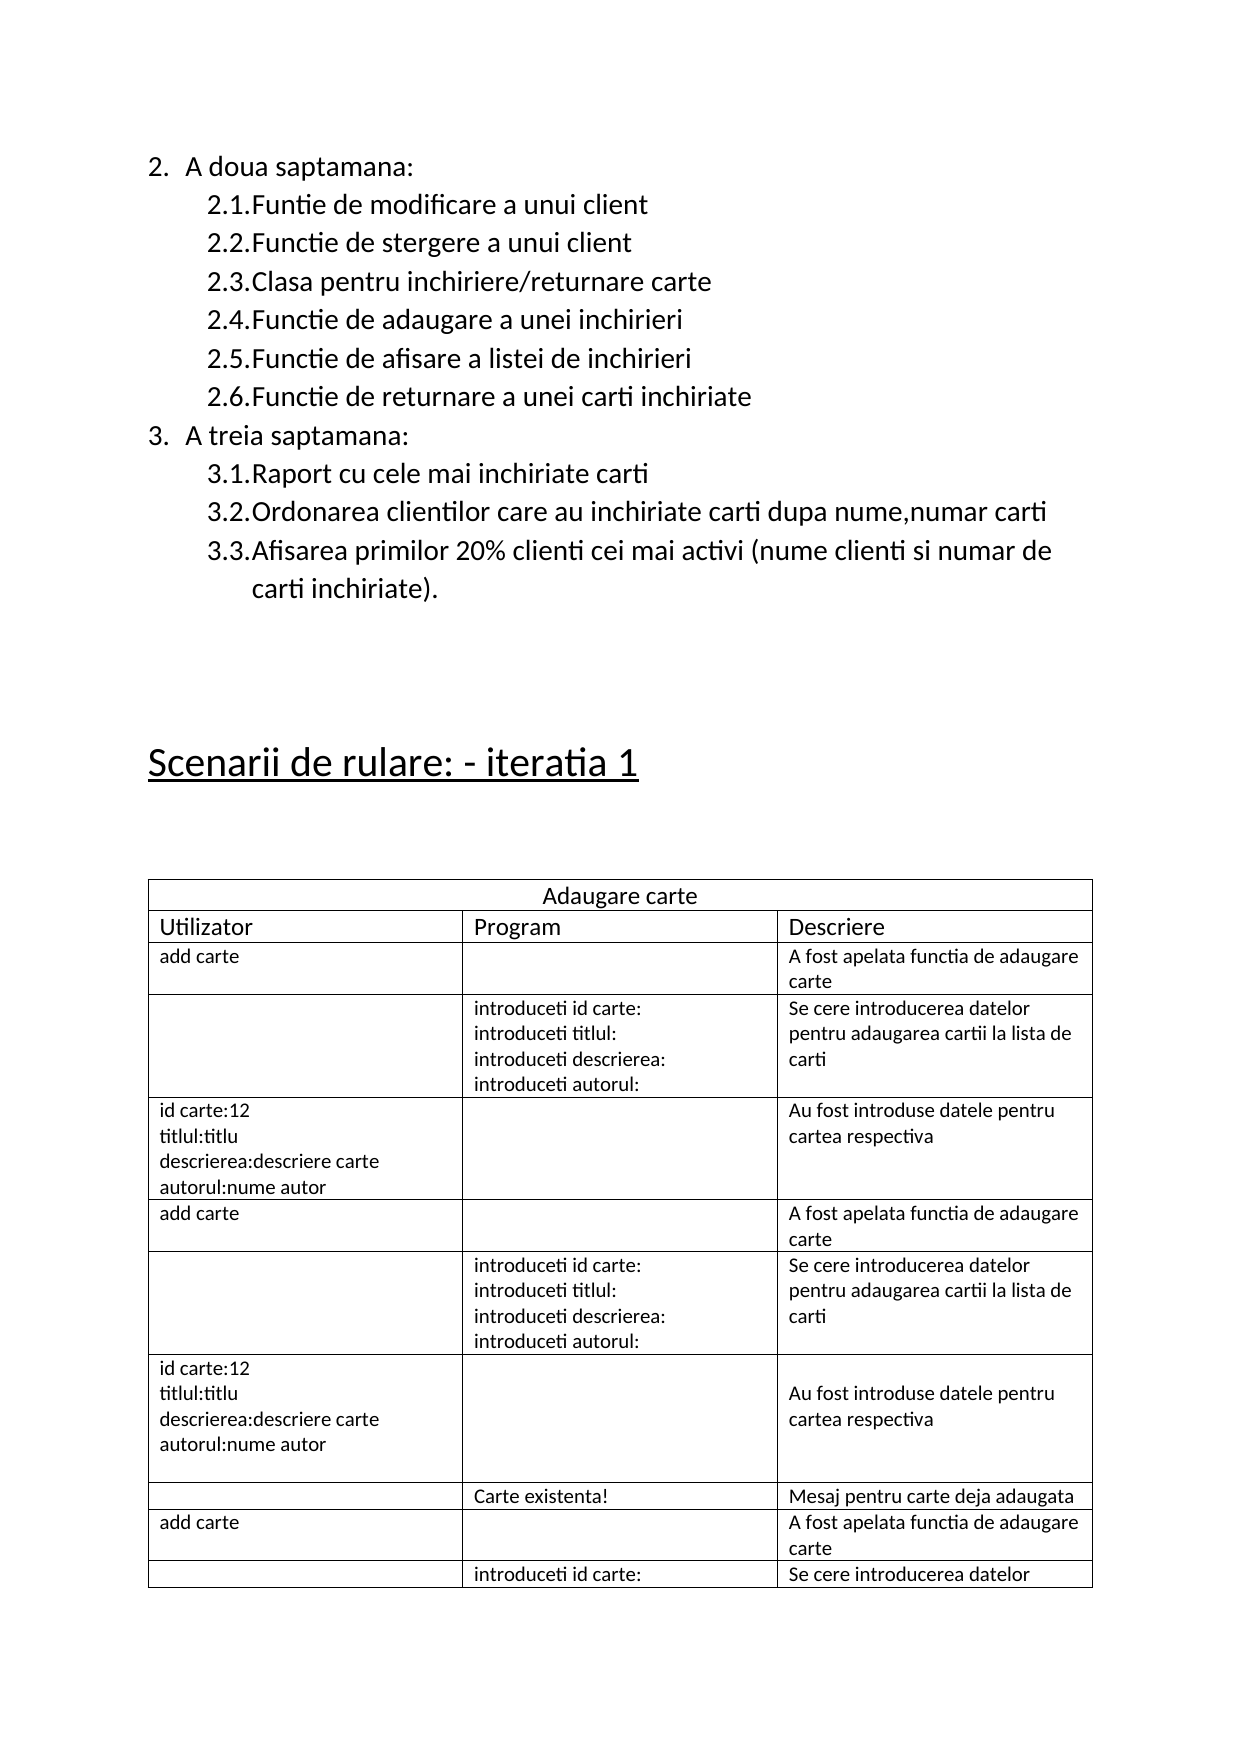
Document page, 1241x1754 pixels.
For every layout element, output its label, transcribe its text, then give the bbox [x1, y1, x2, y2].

table_cell Se cere introducerea datelor pentru adaugarea cartii la lista de carti [778, 995, 1092, 1097]
table_cell Mesaj pentru carte deja adaugata [778, 1483, 1092, 1508]
table_cell Au fost introduse datele pentru cartea respectiva [778, 1098, 1092, 1199]
table_cell Utilizator [149, 911, 462, 942]
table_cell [778, 1561, 1092, 1587]
table_cell Descriere [778, 911, 1092, 942]
table_cell A fost apelata functia de adaugare carte [778, 1510, 1092, 1560]
table_header Adaugare carte [149, 880, 1092, 910]
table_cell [463, 1561, 777, 1587]
table_cell introduceti id carte: introduceti titlul: introduceti descrierea: introduceti autorul: [463, 995, 777, 1097]
table_cell [463, 1200, 777, 1251]
text Scenarii de rulare: - iteratia 1 [148, 736, 1093, 787]
table_cell id carte:12 titlul:titlu descrierea:descriere carte autorul:nume autor [149, 1098, 462, 1199]
table_cell Carte existenta! [463, 1483, 777, 1508]
table_cell [463, 943, 777, 994]
list Funtie de modificare a unui client [207, 186, 1093, 222]
list Raport cu cele mai inchiriate carti [207, 455, 1093, 491]
table_cell [463, 1510, 777, 1560]
table_cell add carte [149, 943, 462, 994]
list Functie de stergere a unui client [207, 224, 1093, 260]
table_cell A fost apelata functia de adaugare carte [778, 943, 1092, 994]
table_cell Se cere introducerea datelor pentru adaugarea cartii la lista de carti [778, 1252, 1092, 1354]
table_cell Au fost introduse datele pentru cartea respectiva [778, 1355, 1092, 1482]
table_cell A fost apelata functia de adaugare carte [778, 1200, 1092, 1251]
list Ordonarea clientilor care au inchiriate carti dupa nume,numar carti [207, 493, 1093, 529]
table_cell [149, 1483, 462, 1508]
list Functie de adaugare a unei inchirieri [207, 301, 1093, 337]
table_cell Program [463, 911, 777, 942]
table_cell introduceti id carte: introduceti titlul: introduceti descrierea: introduceti autorul: [463, 1252, 777, 1354]
list Functie de afisare a listei de inchirieri [207, 340, 1093, 375]
table_cell [149, 1252, 462, 1354]
list Afisarea primilor 20% clienti cei mai activi (nume clienti si numar de carti inchiriate). [207, 532, 1093, 606]
table_cell [149, 995, 462, 1097]
table_cell [463, 1355, 777, 1482]
table_cell add carte [149, 1200, 462, 1251]
list Functie de returnare a unei carti inchiriate [207, 378, 1093, 414]
table_cell id carte:12 titlul:titlu descrierea:descriere carte autorul:nume autor [149, 1355, 462, 1482]
list A doua saptamana: [148, 148, 1093, 183]
table_cell [463, 1098, 777, 1199]
list A treia saptamana: [148, 417, 1093, 452]
table_cell add carte [149, 1510, 462, 1560]
list Clasa pentru inchiriere/returnare carte [207, 263, 1093, 298]
table_cell [149, 1561, 462, 1587]
